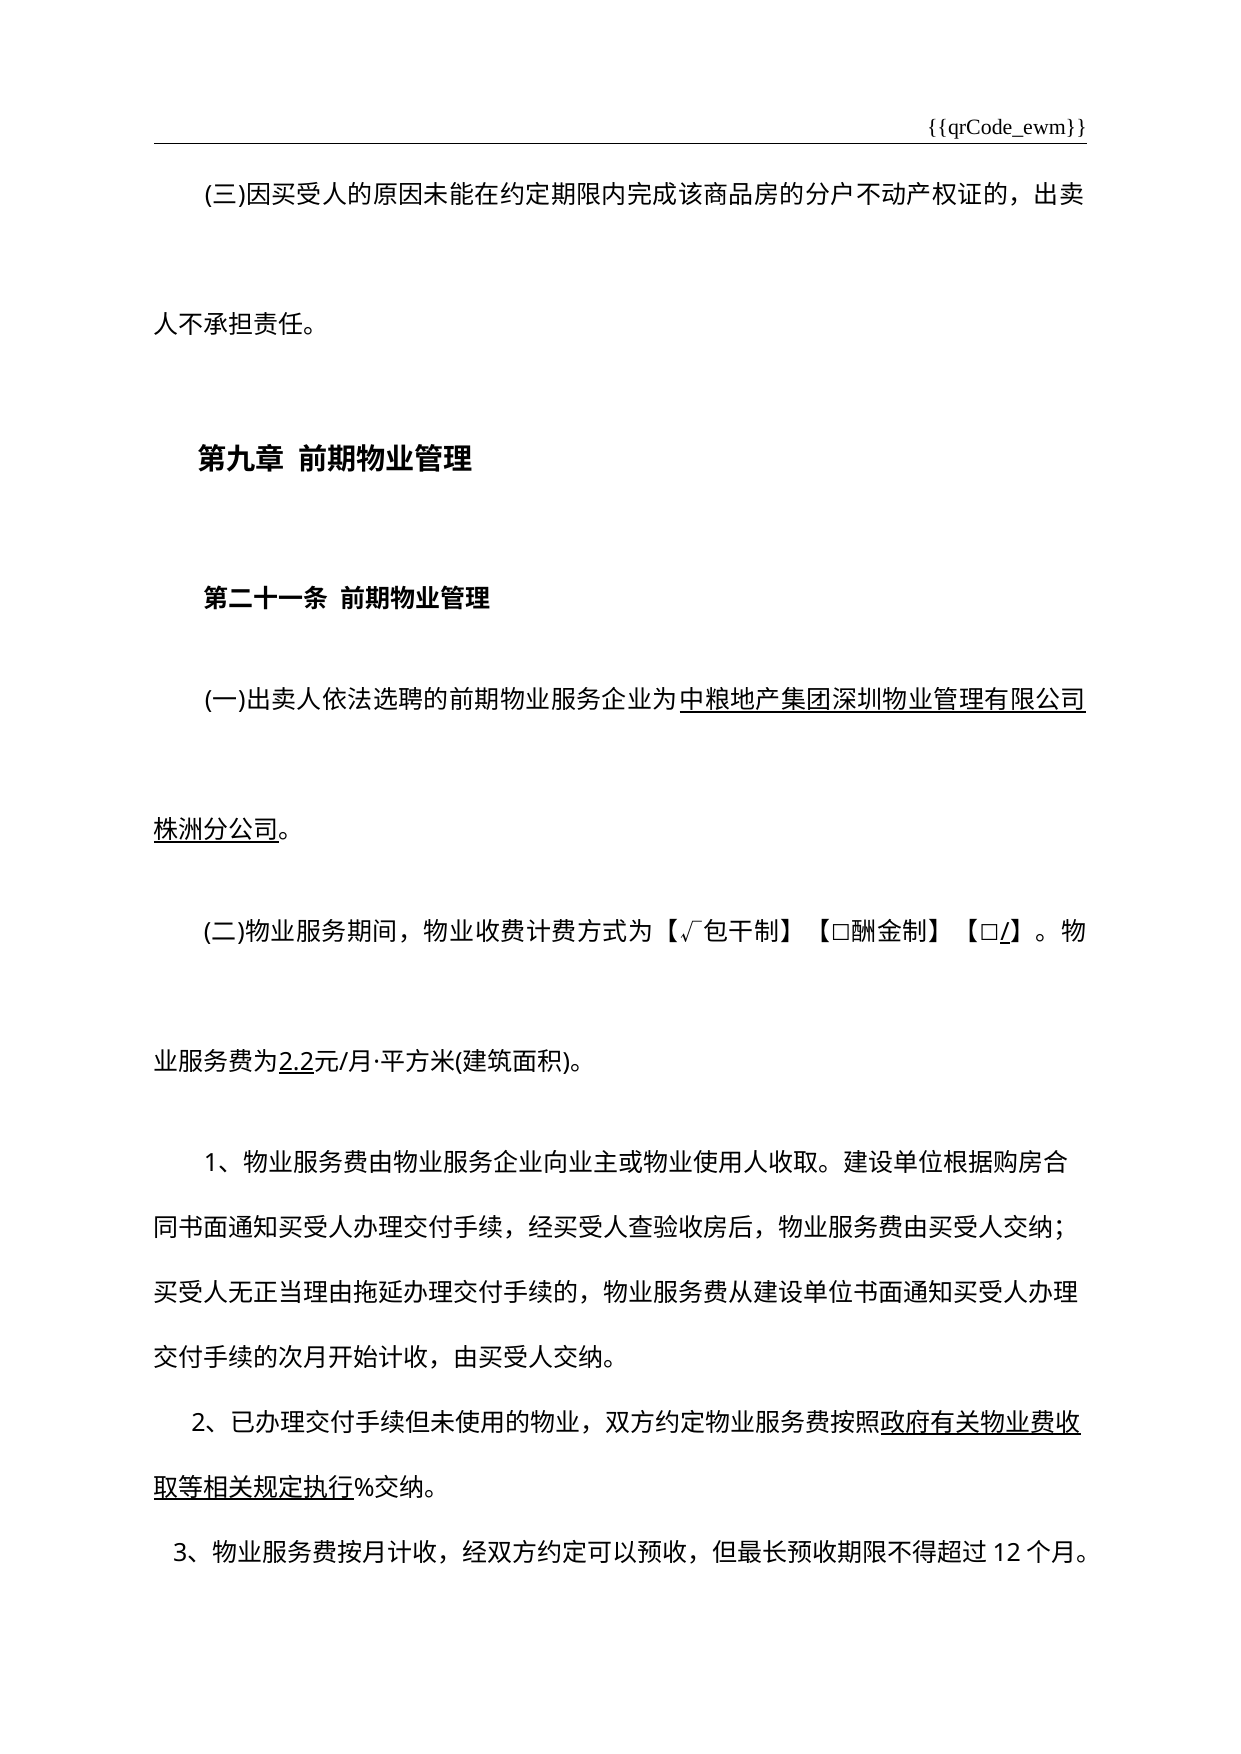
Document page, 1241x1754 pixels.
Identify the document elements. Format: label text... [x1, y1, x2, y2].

text (三)因买受人的原因未能在约定期限内完成该商品房的分户不动产权证的，出卖人不承担责任。 [153, 161, 1087, 356]
text 第九章 前期物业管理 [153, 424, 1087, 489]
text 第二十一条 前期物业管理 [153, 564, 1087, 629]
text (二)物业服务期间，物业收费计费方式为【包干制】【酬金制】【】。物业服务费为元/月·平方米(建筑面积)。 [153, 897, 1087, 1092]
text 3、物业服务费按月计收，经双方约定可以预收，但最长预收期限不得超过12个月。 [153, 1518, 1087, 1583]
text (一)出卖人依法选聘的前期物业服务企业为。 [153, 665, 1087, 860]
text 1、物业服务费由物业服务企业向业主或物业使用人收取。建设单位根据购房合同书面通知买受人办理交付手续，经买受人查验收房后，物业服务费由买受人交纳；买受人无正当理由拖延办理交付手续的，物业服务费从建设单位书面通知买受人办理交付手续的次月开始计收，由买受人交纳。 [153, 1128, 1087, 1388]
text 2、已办理交付手续但未使用的物业，双方约定物业服务费按照%交纳。 [153, 1388, 1087, 1518]
